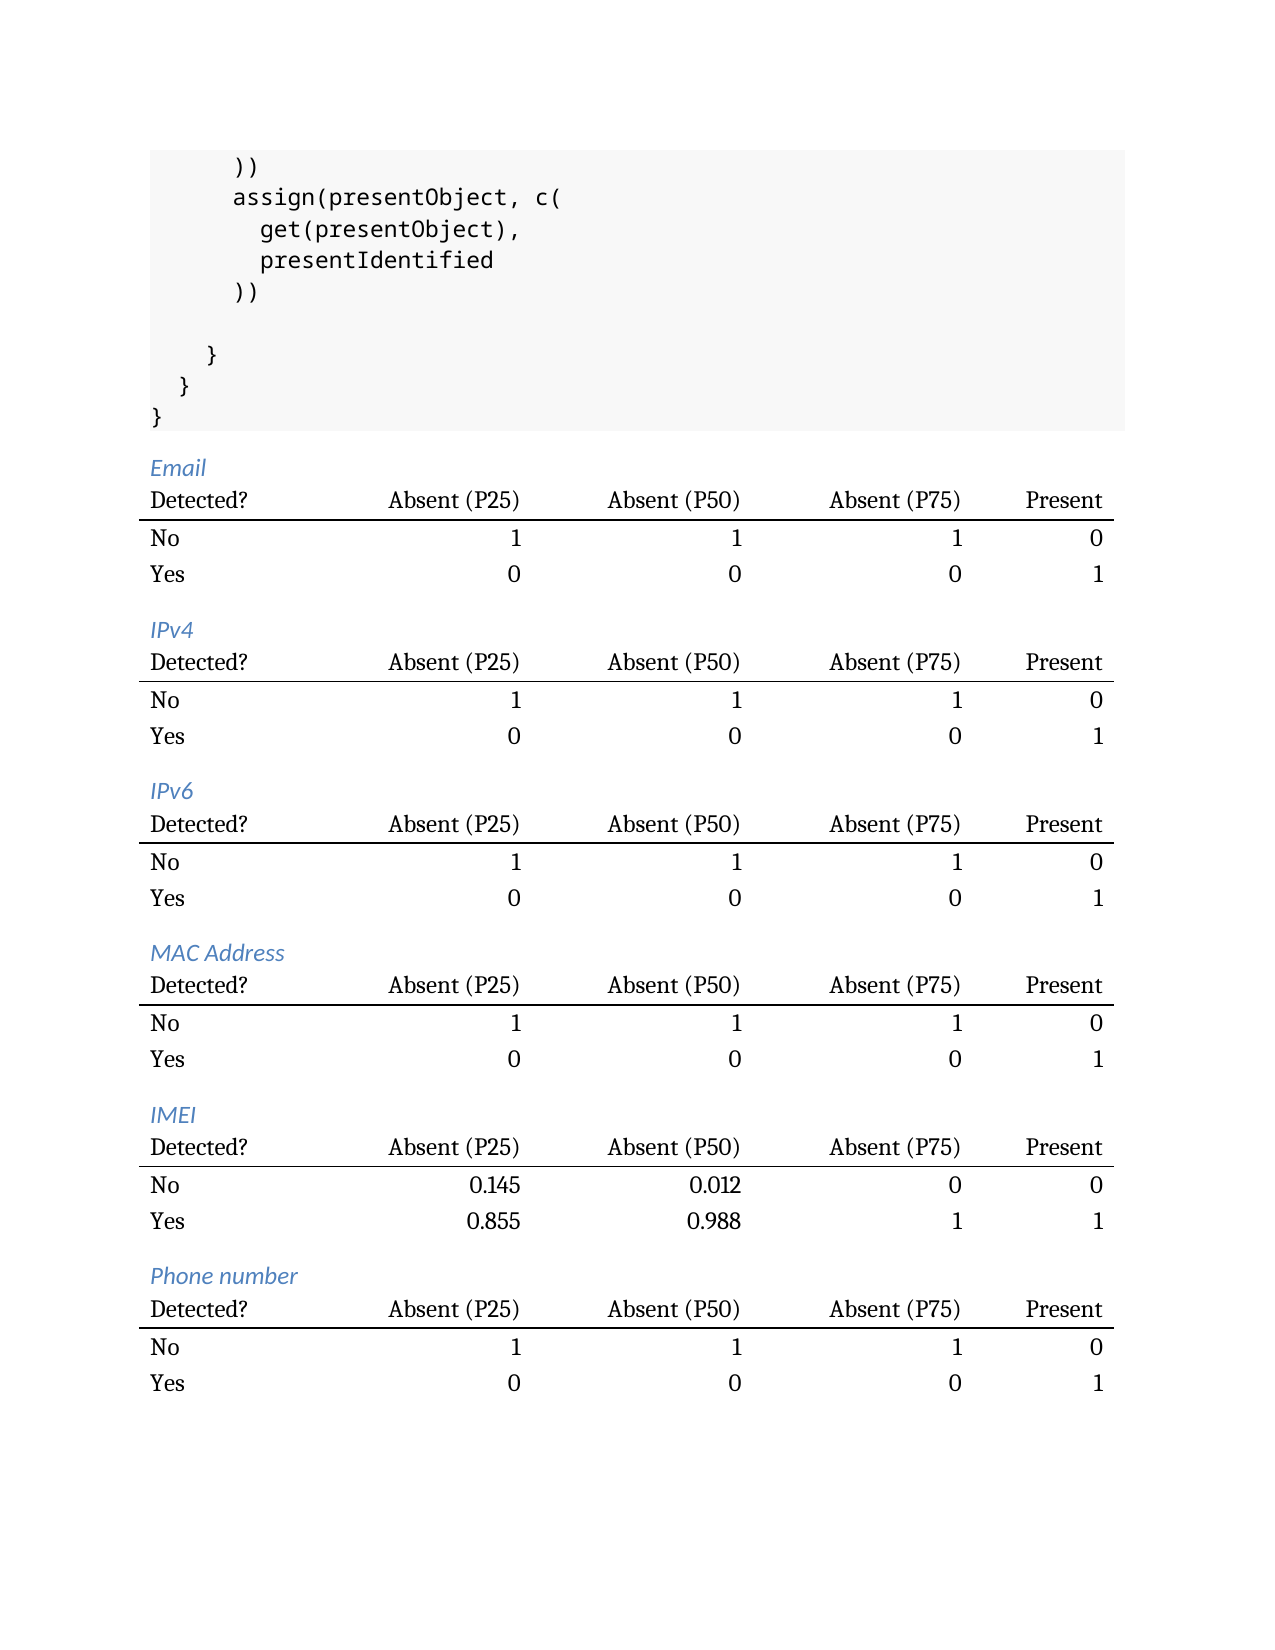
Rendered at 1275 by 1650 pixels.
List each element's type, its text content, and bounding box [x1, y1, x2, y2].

table_cell Yes [139, 1365, 311, 1401]
table_cell 1 [311, 844, 532, 880]
table_header Detected? [139, 644, 311, 681]
table_header Present [973, 483, 1114, 519]
table_header Present [973, 1291, 1114, 1327]
table_cell 0 [973, 844, 1114, 880]
table_cell 0.988 [532, 1203, 752, 1239]
table_cell 0 [311, 1042, 532, 1078]
table_cell 1 [973, 1042, 1114, 1078]
table_cell 1 [752, 1203, 973, 1239]
table_cell 1 [752, 682, 973, 718]
table_cell 0 [752, 1042, 973, 1078]
table_cell Yes [139, 1203, 311, 1239]
table_header Absent (P50) [532, 483, 752, 519]
subtitle Phone number [150, 1260, 1125, 1291]
table_header Detected? [139, 968, 311, 1004]
table_cell 0.012 [532, 1167, 752, 1203]
table_cell 0 [973, 682, 1114, 718]
table_header Present [973, 968, 1114, 1004]
table_cell 0 [752, 1167, 973, 1203]
table_cell No [139, 1006, 311, 1042]
table_cell 0 [311, 557, 532, 593]
table_cell 1 [311, 1329, 532, 1365]
table_header Absent (P50) [532, 1129, 752, 1166]
subtitle Email [150, 452, 1125, 483]
table_cell 1 [532, 682, 752, 718]
table_cell 1 [973, 1203, 1114, 1239]
table_cell 1 [752, 521, 973, 557]
table_cell 0 [532, 1365, 752, 1401]
table_cell 0 [532, 880, 752, 916]
table_cell 0.855 [311, 1203, 532, 1239]
table_cell No [139, 1329, 311, 1365]
table_header Detected? [139, 806, 311, 842]
table_cell Yes [139, 718, 311, 754]
table_header Absent (P25) [311, 968, 532, 1004]
table_cell 0 [752, 718, 973, 754]
table_cell 0 [973, 521, 1114, 557]
table_header Absent (P75) [752, 1291, 973, 1327]
table_cell 0 [532, 1042, 752, 1078]
table_cell 1 [311, 682, 532, 718]
table_header Absent (P75) [752, 968, 973, 1004]
table_cell 0 [752, 880, 973, 916]
table_header Absent (P50) [532, 968, 752, 1004]
table_header Present [973, 644, 1114, 681]
table_cell 1 [532, 1329, 752, 1365]
table_cell 0 [311, 880, 532, 916]
table_cell Yes [139, 880, 311, 916]
table_header Absent (P25) [311, 644, 532, 681]
table_cell 1 [532, 844, 752, 880]
subtitle IPv6 [150, 775, 1125, 806]
table_header Absent (P25) [311, 483, 532, 519]
table_header Absent (P75) [752, 483, 973, 519]
table_cell No [139, 682, 311, 718]
table_header Present [973, 806, 1114, 842]
table_header Detected? [139, 1291, 311, 1327]
table_cell No [139, 844, 311, 880]
table_cell 1 [973, 557, 1114, 593]
table_cell 0.145 [311, 1167, 532, 1203]
table_header Absent (P25) [311, 1129, 532, 1166]
table_cell 1 [532, 521, 752, 557]
table_header Absent (P50) [532, 806, 752, 842]
table_cell 0 [752, 1365, 973, 1401]
table_cell 0 [973, 1329, 1114, 1365]
table_cell 1 [973, 718, 1114, 754]
table_cell 0 [311, 1365, 532, 1401]
table_cell 1 [752, 1006, 973, 1042]
subtitle IPv4 [150, 614, 1125, 644]
table_header Absent (P75) [752, 1129, 973, 1166]
table_cell 1 [311, 521, 532, 557]
table_header Absent (P50) [532, 1291, 752, 1327]
table_cell 1 [532, 1006, 752, 1042]
table_cell 0 [532, 557, 752, 593]
table_header Absent (P25) [311, 1291, 532, 1327]
table_header Detected? [139, 483, 311, 519]
table_cell Yes [139, 557, 311, 593]
table_cell 0 [311, 718, 532, 754]
table_cell 0 [973, 1167, 1114, 1203]
table_header Present [973, 1129, 1114, 1166]
table_cell 0 [973, 1006, 1114, 1042]
table_header Absent (P25) [311, 806, 532, 842]
table_cell Yes [139, 1042, 311, 1078]
table_cell 1 [973, 1365, 1114, 1401]
subtitle MAC Address [150, 937, 1125, 968]
table_cell 0 [752, 557, 973, 593]
table_cell 1 [752, 844, 973, 880]
table_header Absent (P75) [752, 644, 973, 681]
table_cell No [139, 521, 311, 557]
table_cell 1 [752, 1329, 973, 1365]
table_cell 1 [973, 880, 1114, 916]
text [150, 150, 1125, 431]
table_header Absent (P75) [752, 806, 973, 842]
table_header Absent (P50) [532, 644, 752, 681]
table_cell No [139, 1167, 311, 1203]
subtitle IMEI [150, 1099, 1125, 1129]
table_cell 1 [311, 1006, 532, 1042]
table_header Detected? [139, 1129, 311, 1166]
table_cell 0 [532, 718, 752, 754]
